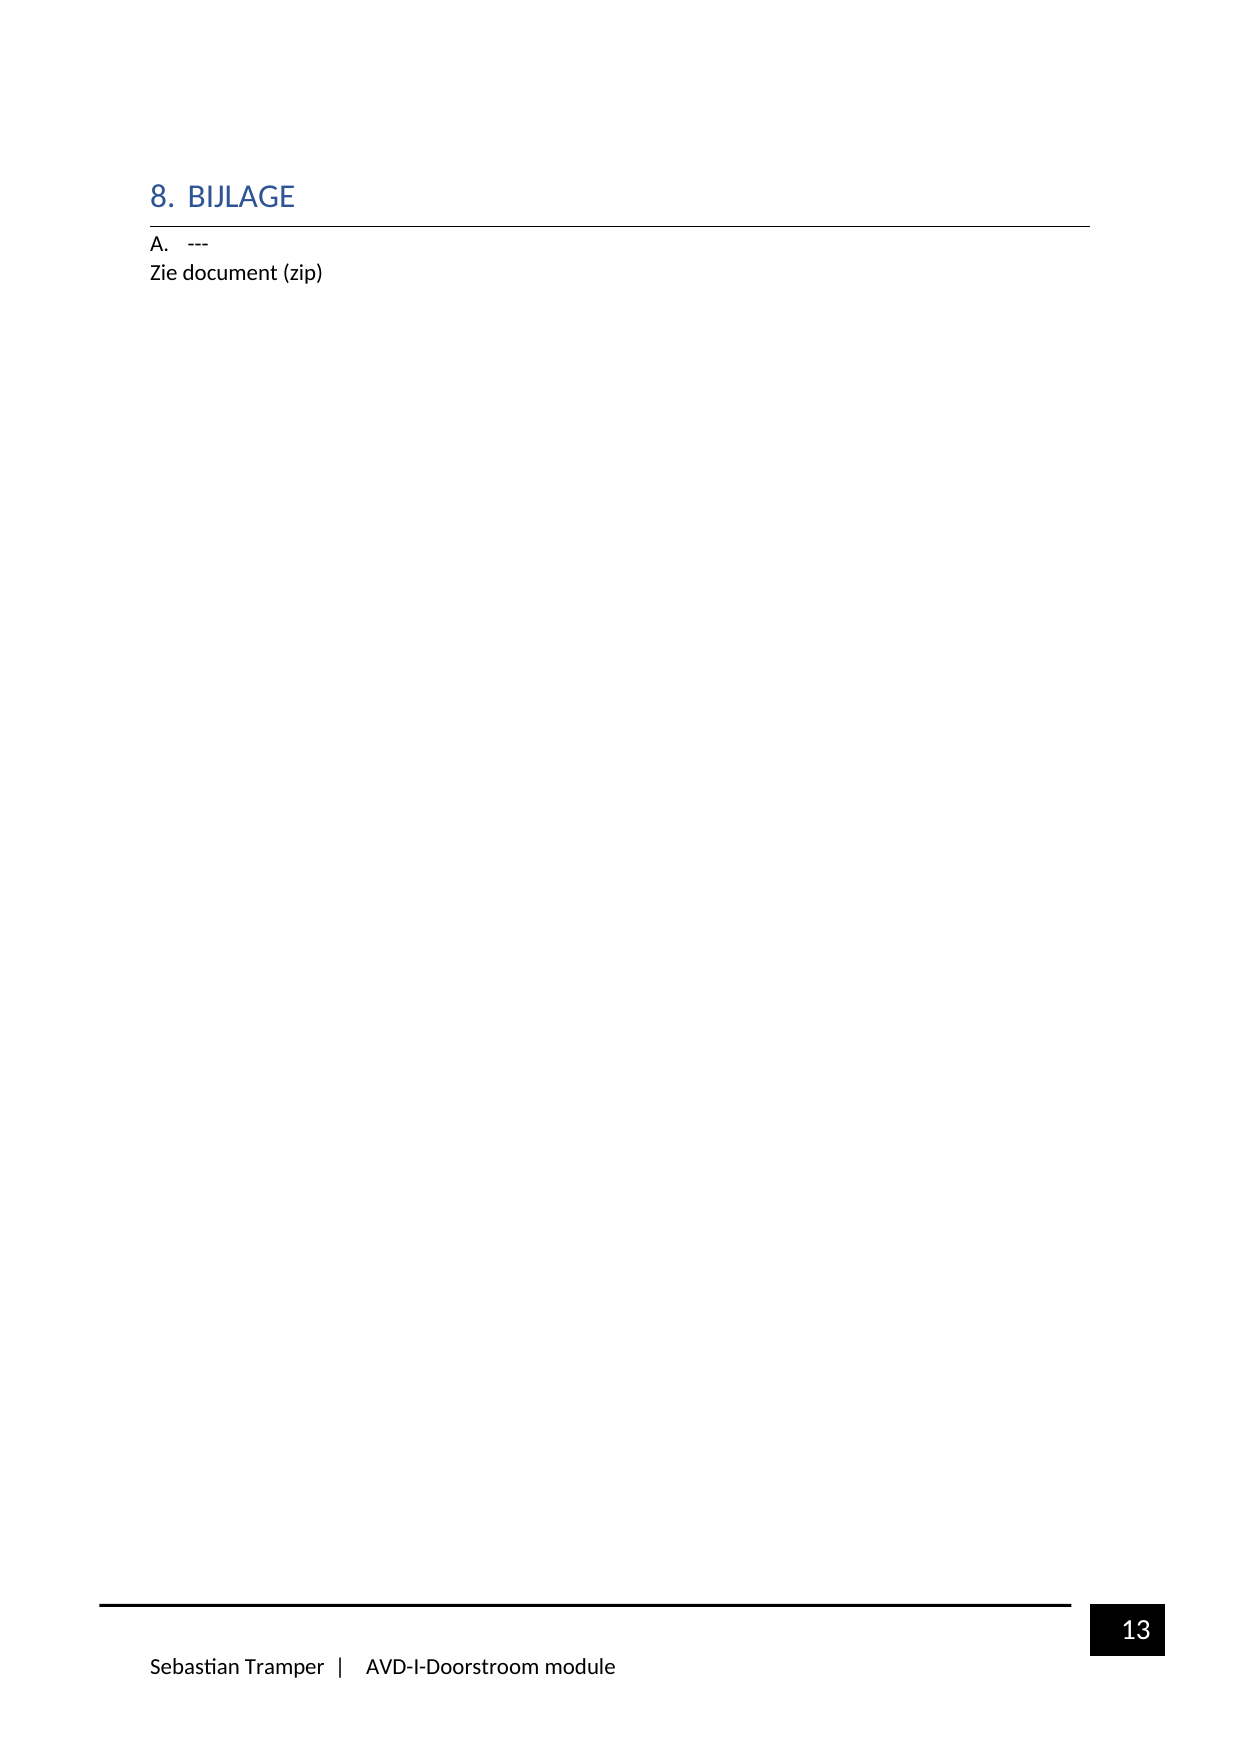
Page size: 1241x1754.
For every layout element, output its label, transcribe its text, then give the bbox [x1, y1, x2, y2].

list --- [150, 229, 1090, 258]
subtitle BIJLAGE [150, 175, 1090, 226]
text Zie document (zip) [150, 258, 1090, 286]
